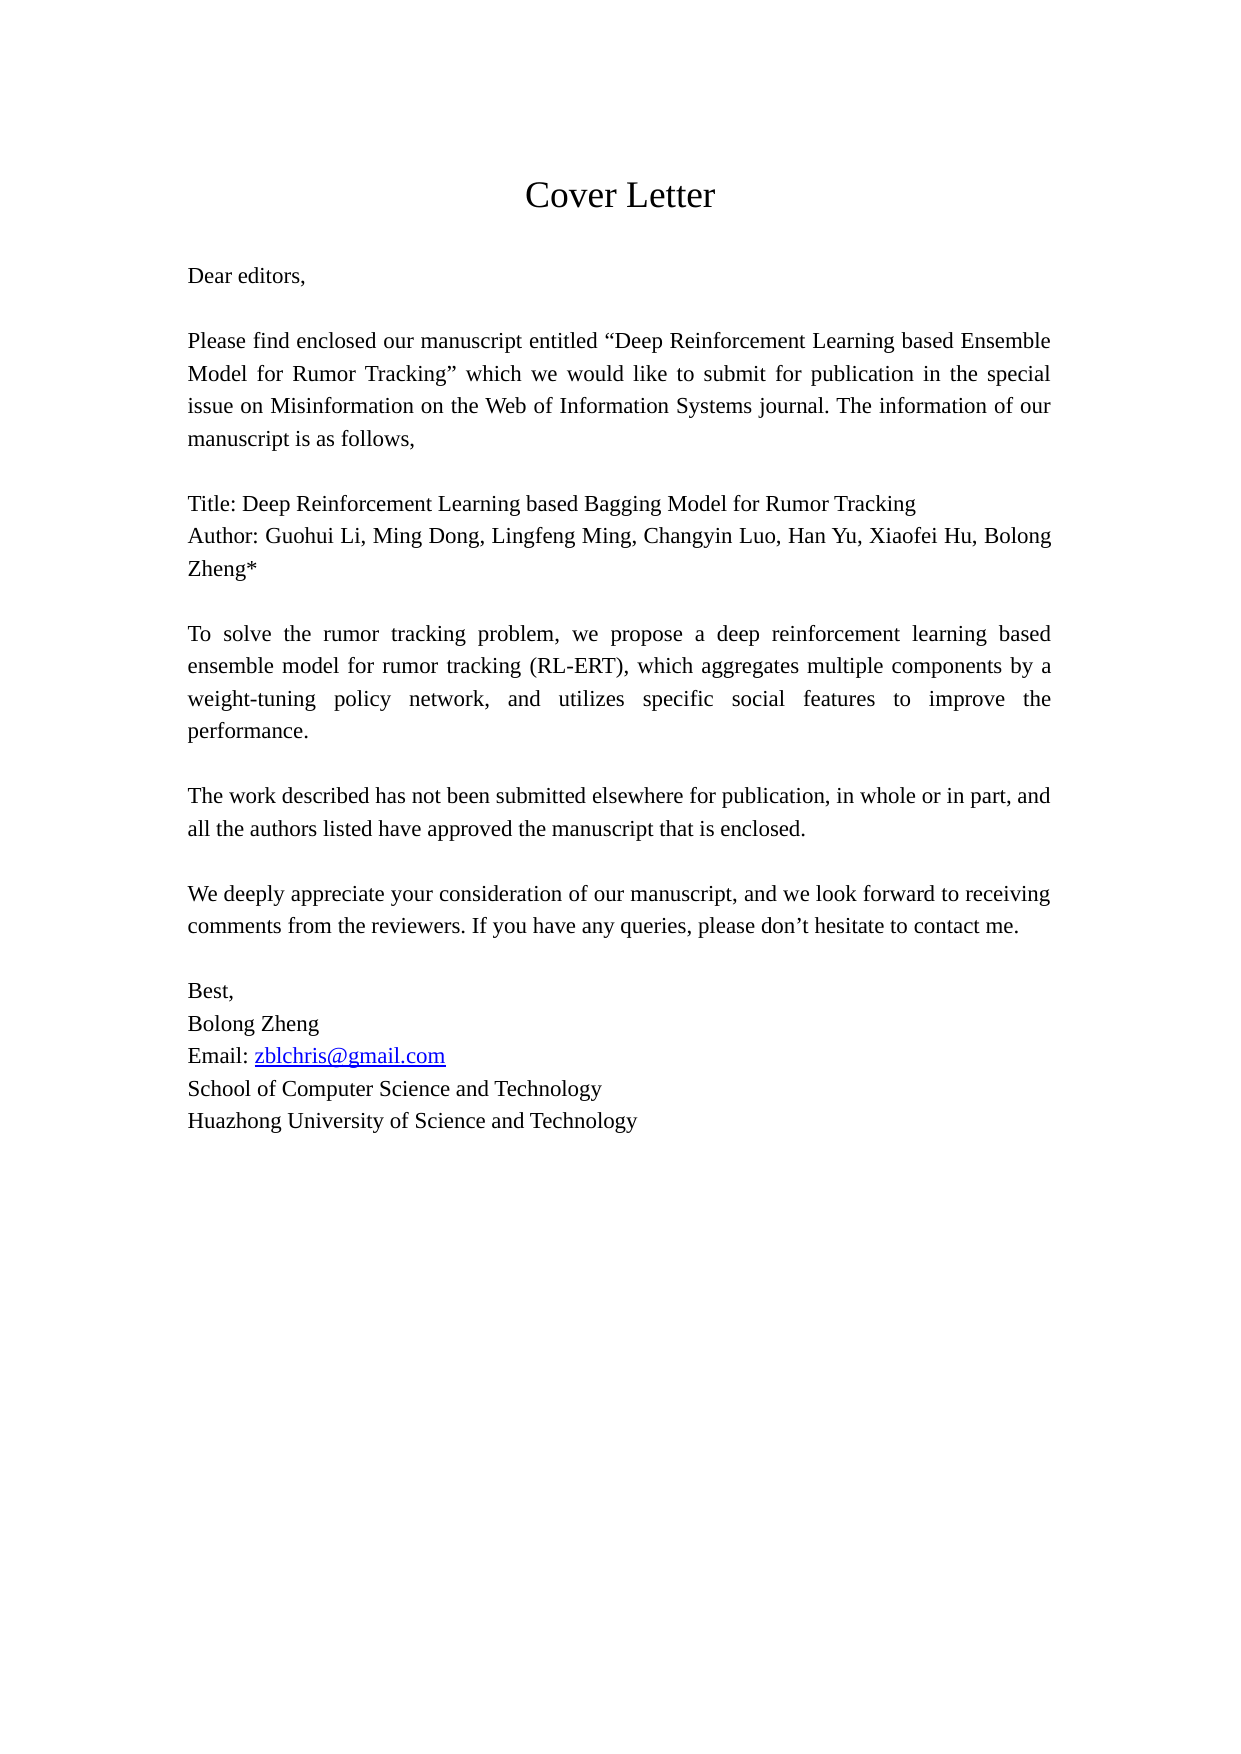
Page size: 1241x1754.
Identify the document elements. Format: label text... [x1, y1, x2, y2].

text School of Computer Science and Technology [187, 1072, 1053, 1104]
text Bolong Zheng [187, 1007, 1053, 1039]
text Dear editors, [187, 259, 1053, 292]
text The work described has not been submitted elsewhere for publication, in whole or in part, and all the authors listed have approved the manuscript that is enclosed. [187, 779, 1053, 844]
text Cover Letter [187, 162, 1053, 227]
text Huazhong University of Science and Technology [187, 1104, 1053, 1137]
text We deeply appreciate your consideration of our manuscript, and we look forward to receiving comments from the reviewers. If you have any queries, please don’t hesitate to contact me. [187, 877, 1053, 942]
text Please find enclosed our manuscript entitled “Deep Reinforcement Learning based Ensemble Model for Rumor Tracking” which we would like to submit for publication in the special issue on Misinformation on the Web of Information Systems journal. The information of our manuscript is as follows, [187, 324, 1053, 454]
text Title: Deep Reinforcement Learning based Bagging Model for Rumor Tracking [187, 487, 1053, 519]
text Email: zblchris@gmail.com [187, 1039, 1053, 1072]
text Author: Guohui Li, Ming Dong, Lingfeng Ming, Changyin Luo, Han Yu, Xiaofei Hu, Bolong Zheng* [187, 519, 1053, 584]
text To solve the rumor tracking problem, we propose a deep reinforcement learning based ensemble model for rumor tracking (RL-ERT), which aggregates multiple components by a weight-tuning policy network, and utilizes specific social features to improve the performance. [187, 617, 1053, 747]
text Best, [187, 974, 1053, 1007]
